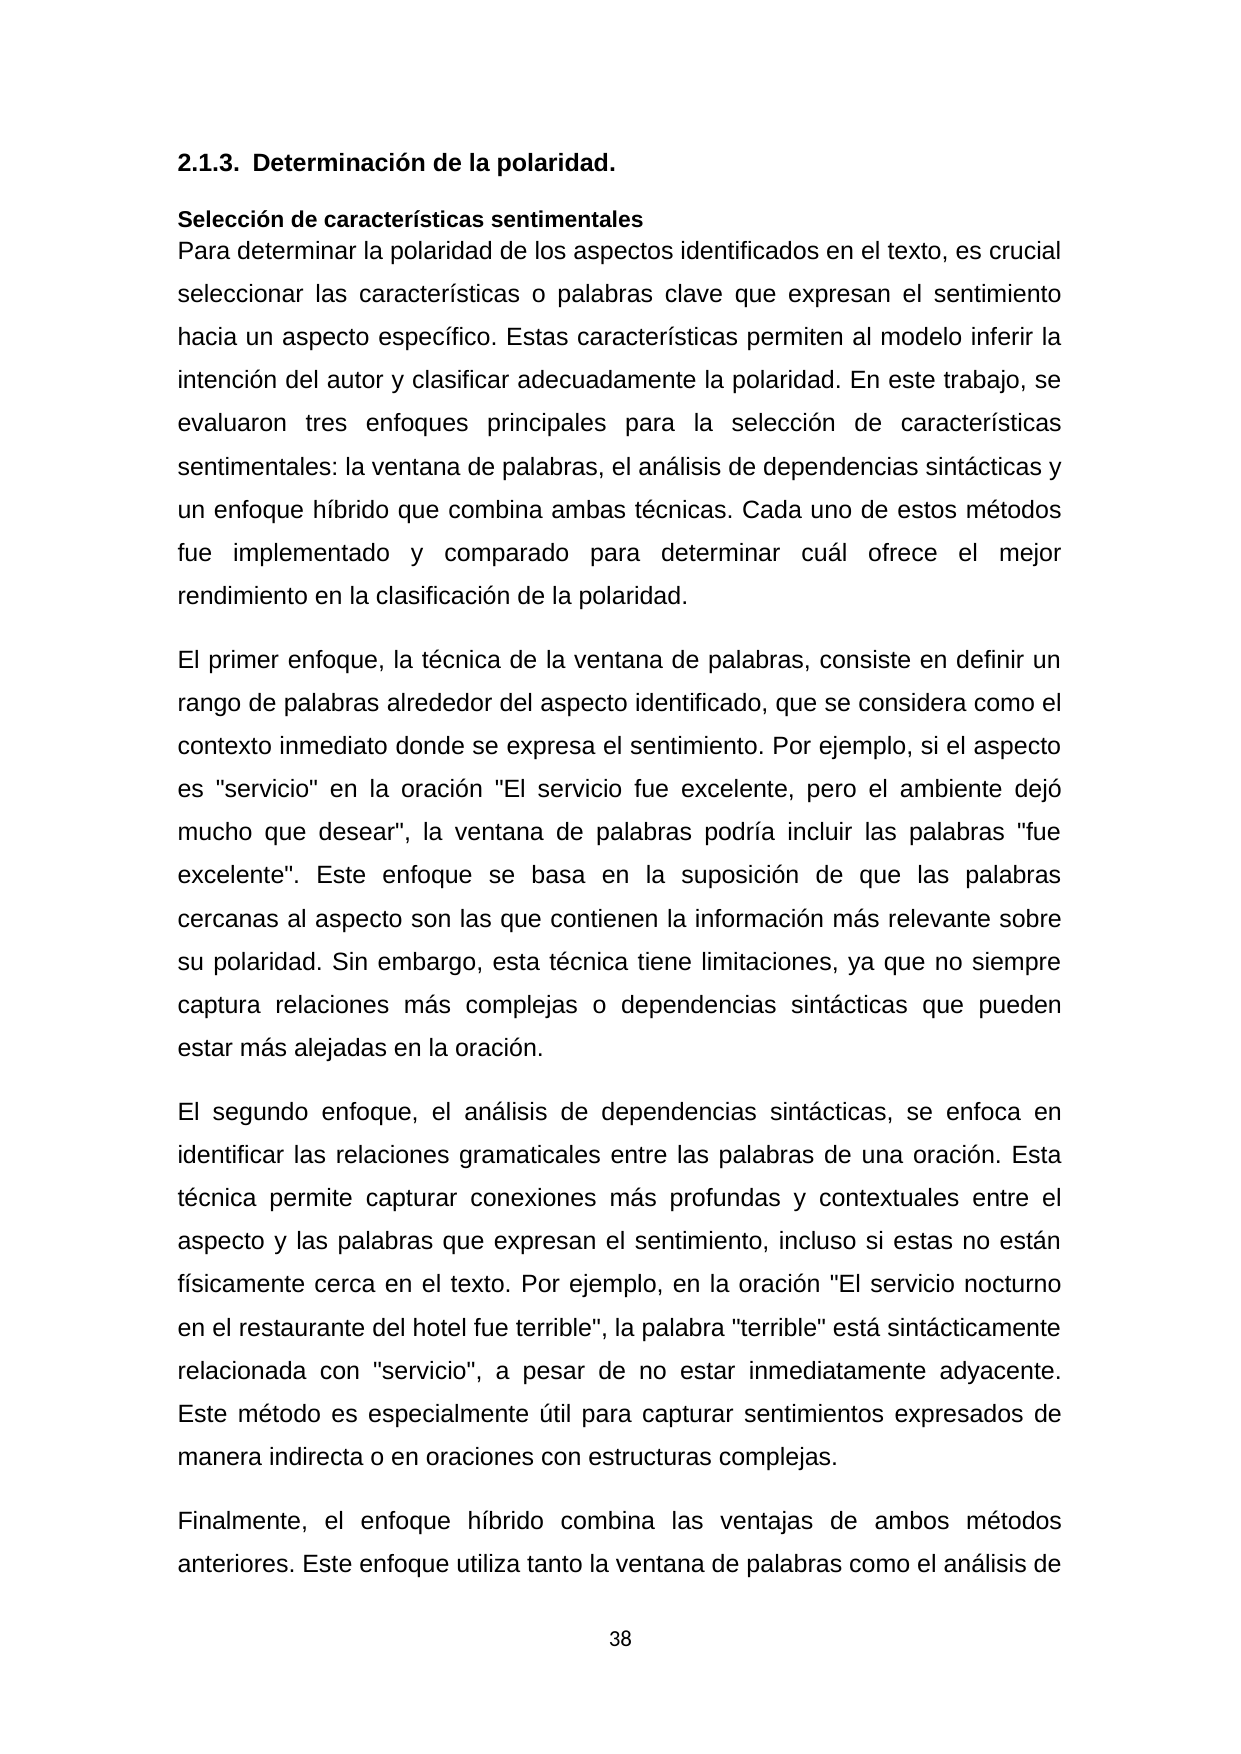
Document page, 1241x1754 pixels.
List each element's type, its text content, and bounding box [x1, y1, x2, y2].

subtitle Determinación de la polaridad. [177, 148, 1063, 176]
subtitle Selección de características sentimentales [177, 206, 1063, 232]
text Para determinar la polaridad de los aspectos identificados en el texto, es crucial seleccionar las características o palabras clave que expresan el sentimiento hacia un aspecto específico. Estas características permiten al modelo inferir la intención del autor y clasificar adecuadamente la polaridad. En este trabajo, se evaluaron tres enfoques principales para la selección de características sentimentales: la ventana de palabras, el análisis de dependencias sintácticas y un enfoque híbrido que combina ambas técnicas. Cada uno de estos métodos fue implementado y comparado para determinar cuál ofrece el mejor rendimiento en la clasificación de la polaridad. [177, 236, 1063, 609]
text El primer enfoque, la técnica de la ventana de palabras, consiste en definir un rango de palabras alrededor del aspecto identificado, que se considera como el contexto inmediato donde se expresa el sentimiento. Por ejemplo, si el aspecto es "servicio" en la oración "El servicio fue excelente, pero el ambiente dejó mucho que desear", la ventana de palabras podría incluir las palabras "fue excelente". Este enfoque se basa en la suposición de que las palabras cercanas al aspecto son las que contienen la información más relevante sobre su polaridad. Sin embargo, esta técnica tiene limitaciones, ya que no siempre captura relaciones más complejas o dependencias sintácticas que pueden estar más alejadas en la oración. [177, 645, 1063, 1062]
text El segundo enfoque, el análisis de dependencias sintácticas, se enfoca en identificar las relaciones gramaticales entre las palabras de una oración. Esta técnica permite capturar conexiones más profundas y contextuales entre el aspecto y las palabras que expresan el sentimiento, incluso si estas no están físicamente cerca en el texto. Por ejemplo, en la oración "El servicio nocturno en el restaurante del hotel fue terrible", la palabra "terrible" está sintácticamente relacionada con "servicio", a pesar de no estar inmediatamente adyacente. Este método es especialmente útil para capturar sentimientos expresados de manera indirecta o en oraciones con estructuras complejas. [177, 1097, 1063, 1471]
